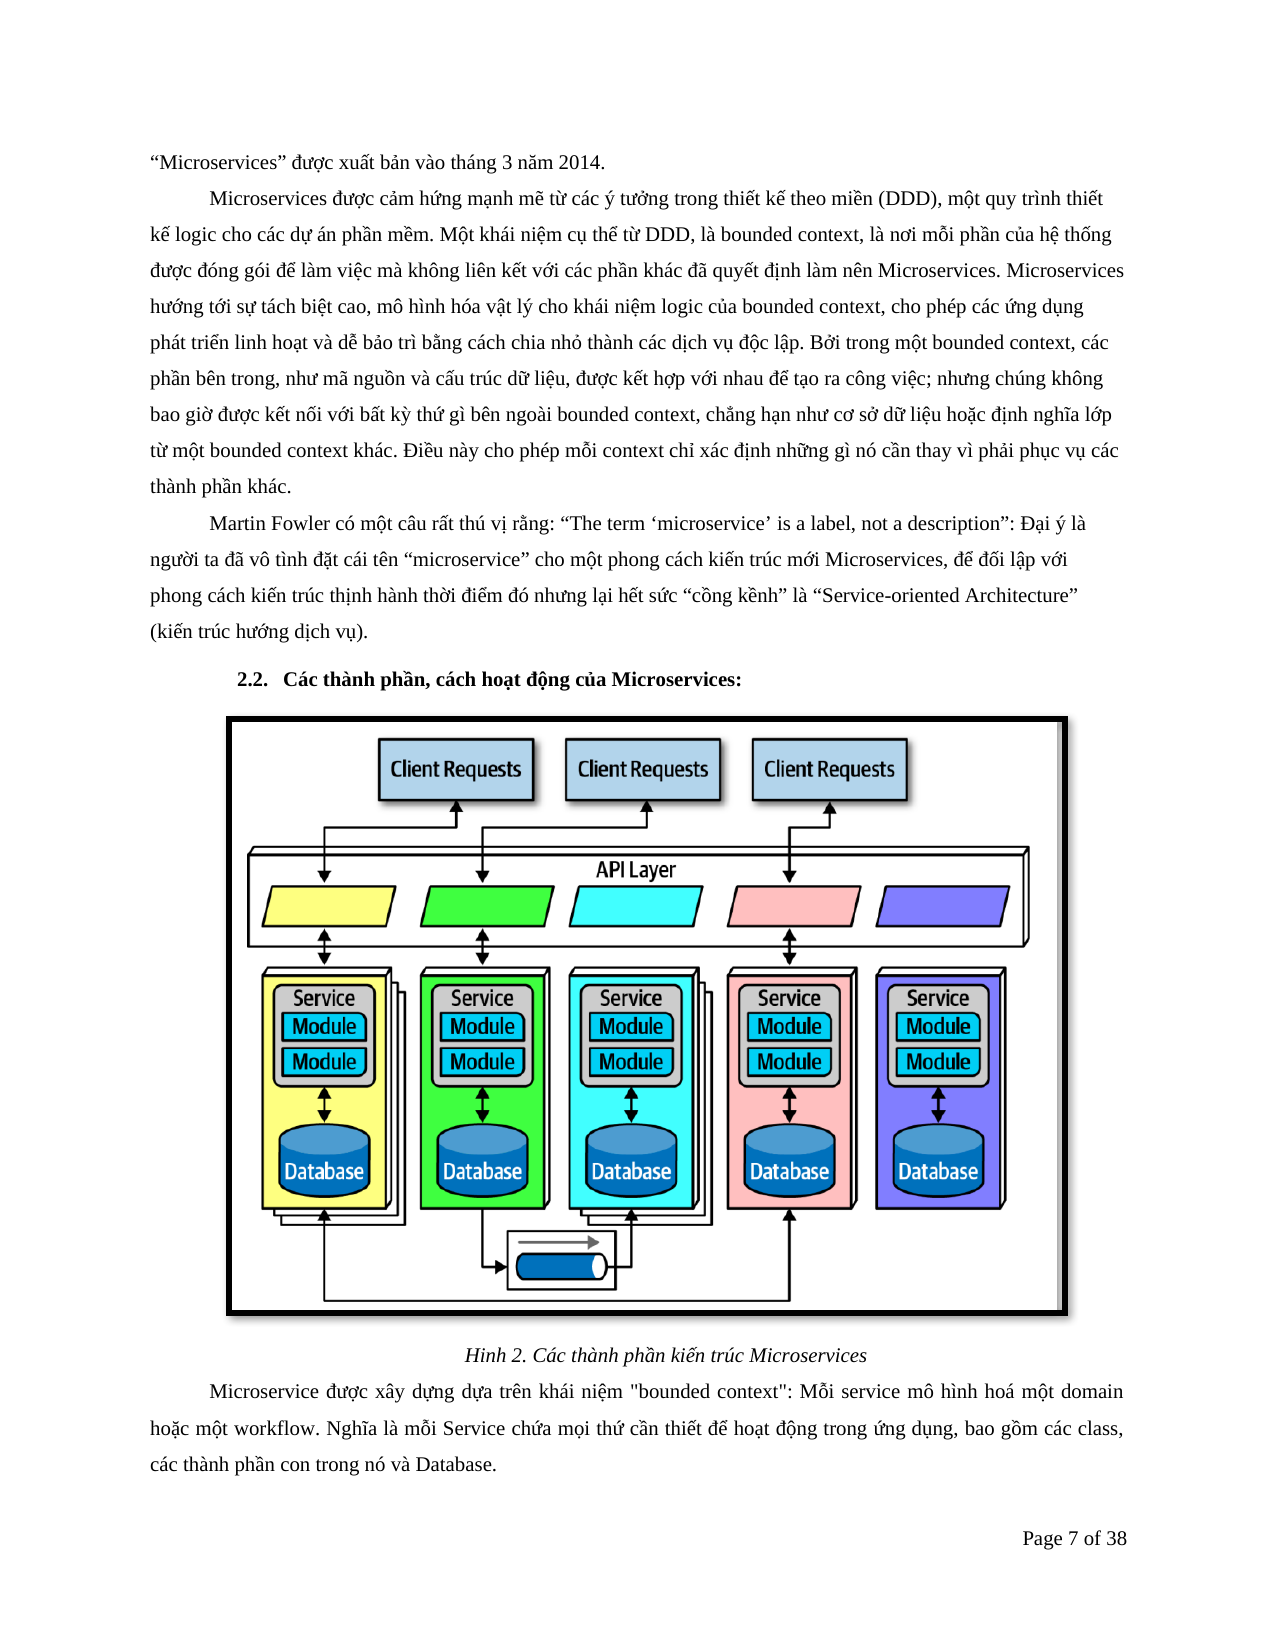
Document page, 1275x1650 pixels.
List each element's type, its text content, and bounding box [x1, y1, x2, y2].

subtitle Các thành phần, cách hoạt động của Microservices: [268, 667, 1125, 691]
list Microservice được xây dựng dựa trên khái niệm "bounded context": Mỗi service mô hình hoá một domain hoặc một workflow. Nghĩa là mỗi Service chứa mọi thứ cần thiết để hoạt động trong ứng dụng, bao gồm các class, các thành phần con trong nó và Database. [150, 1379, 1125, 1476]
text Martin Fowler có một câu rất thú vị rằng: “The term ‘microservice’ is a label, not a description”: Đại ý là người ta đã vô tình đặt cái tên “microservice” cho một phong cách kiến trúc mới Microservices, để đối lập với phong cách kiến trúc thịnh hành thời điểm đó nhưng lại hết sức “cồng kềnh” là “Service-oriented Architecture” (kiến trúc hướng dịch vụ). [150, 510, 1125, 643]
text Hinh 2. Các thành phần kiến trúc Microservices [150, 1343, 1125, 1367]
picture [232, 722, 1057, 1310]
text Microservices được cảm hứng mạnh mẽ từ các ý tưởng trong thiết kế theo miền (DDD), một quy trình thiết kế logic cho các dự án phần mềm. Một khái niệm cụ thể từ DDD, là bounded context, là nơi mỗi phần của hệ thống được đóng gói để làm việc mà không liên kết với các phần khác đã quyết định làm nên Microservices. Microservices hướng tới sự tách biệt cao, mô hình hóa vật lý cho khái niệm logic của bounded context, cho phép các ứng dụng phát triển linh hoạt và dễ bảo trì bằng cách chia nhỏ thành các dịch vụ độc lập. Bởi trong một bounded context, các phần bên trong, như mã nguồn và cấu trúc dữ liệu, được kết hợp với nhau để tạo ra công việc; nhưng chúng không bao giờ được kết nối với bất kỳ thứ gì bên ngoài bounded context, chẳng hạn như cơ sở dữ liệu hoặc định nghĩa lớp từ một bounded context khác. Điều này cho phép mỗi context chỉ xác định những gì nó cần thay vì phải phục vụ các thành phần khác. [150, 186, 1125, 498]
